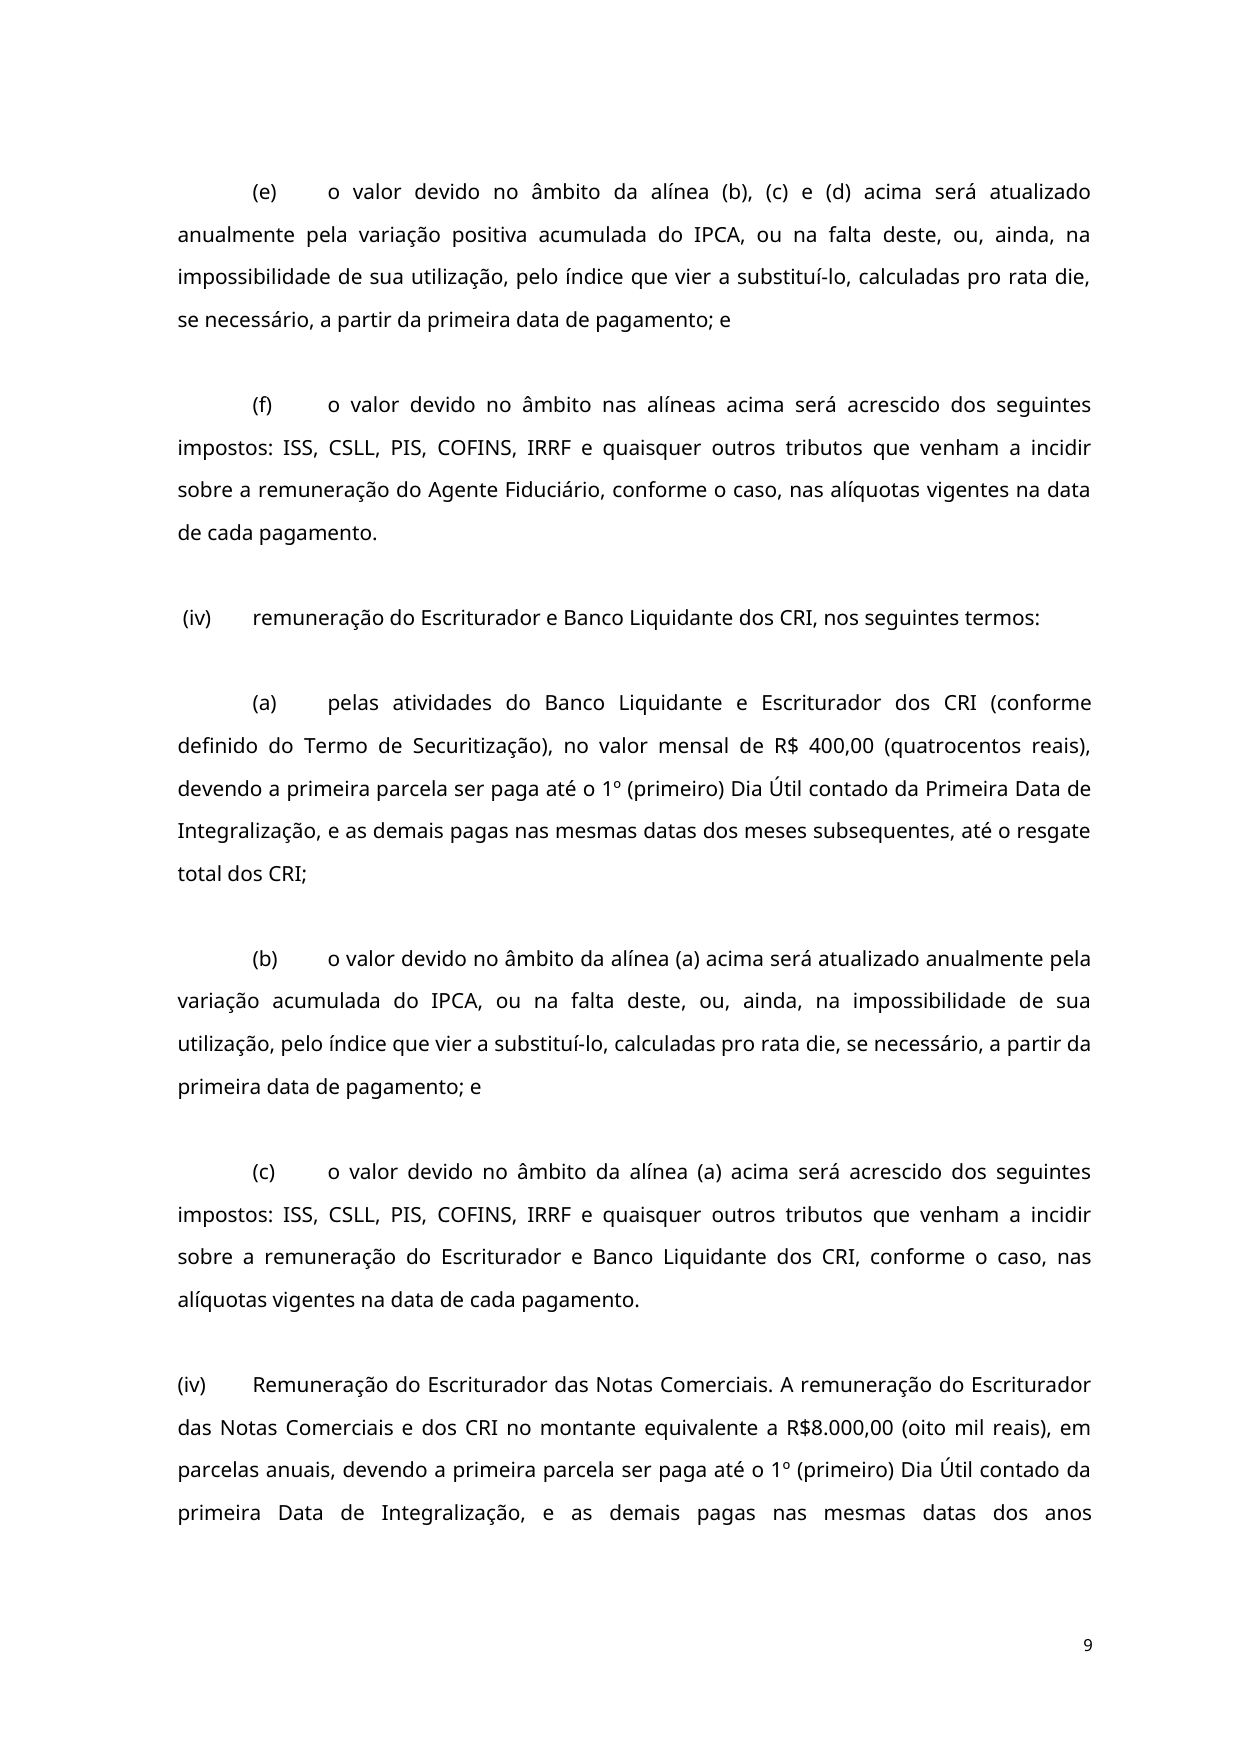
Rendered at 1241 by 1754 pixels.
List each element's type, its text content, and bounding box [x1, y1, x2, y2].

text (iv) remuneração do Escriturador e Banco Liquidante dos CRI, nos seguintes termos: [177, 603, 1092, 632]
text (f) o valor devido no âmbito nas alíneas acima será acrescido dos seguintes impostos: ISS, CSLL, PIS, COFINS, IRRF e quaisquer outros tributos que venham a incidir sobre a remuneração do Agente Fiduciário, conforme o caso, nas alíquotas vigentes na data de cada pagamento. [177, 390, 1092, 546]
text (b) o valor devido no âmbito da alínea (a) acima será atualizado anualmente pela variação acumulada do IPCA, ou na falta deste, ou, ainda, na impossibilidade de sua utilização, pelo índice que vier a substituí-lo, calculadas pro rata die, se necessário, a partir da primeira data de pagamento; e [177, 944, 1092, 1100]
text (c) o valor devido no âmbito da alínea (a) acima será acrescido dos seguintes impostos: ISS, CSLL, PIS, COFINS, IRRF e quaisquer outros tributos que venham a incidir sobre a remuneração do Escriturador e Banco Liquidante dos CRI, conforme o caso, nas alíquotas vigentes na data de cada pagamento. [177, 1157, 1092, 1313]
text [177, 1370, 1092, 1526]
text (e) o valor devido no âmbito da alínea (b), (c) e (d) acima será atualizado anualmente pela variação positiva acumulada do IPCA, ou na falta deste, ou, ainda, na impossibilidade de sua utilização, pelo índice que vier a substituí-lo, calculadas pro rata die, se necessário, a partir da primeira data de pagamento; e [177, 177, 1092, 333]
text (a) pelas atividades do Banco Liquidante e Escriturador dos CRI (conforme definido do Termo de Securitização), no valor mensal de R$ 400,00 (quatrocentos reais), devendo a primeira parcela ser paga até o 1º (primeiro) Dia Útil contado da Primeira Data de Integralização, e as demais pagas nas mesmas datas dos meses subsequentes, até o resgate total dos CRI; [177, 688, 1092, 887]
